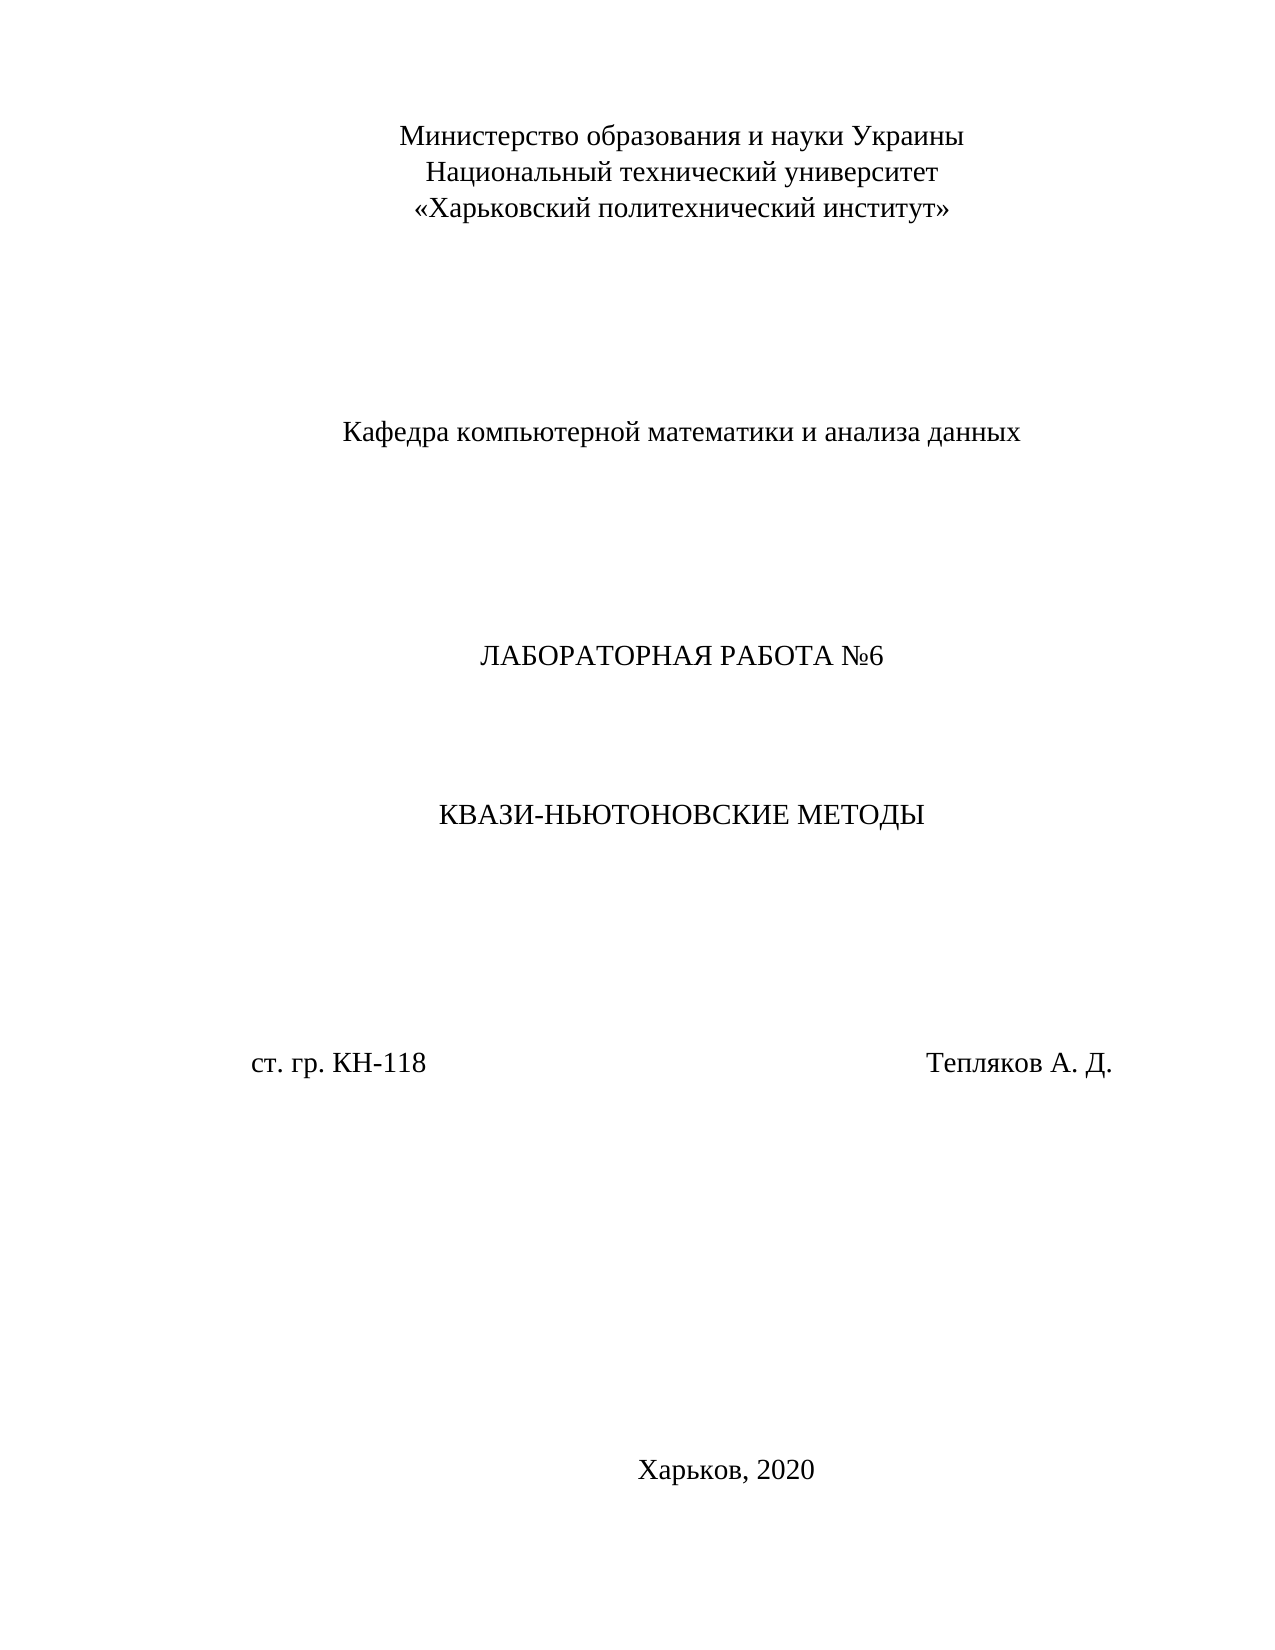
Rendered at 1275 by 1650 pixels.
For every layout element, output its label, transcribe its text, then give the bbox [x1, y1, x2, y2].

text КВАЗИ-НЬЮТОНОВСКИЕ МЕТОДЫ [177, 797, 1186, 831]
text ЛАБОРАТОРНАЯ РАБОТА №6 [177, 638, 1186, 707]
text Кафедра компьютерной математики и анализа данных [177, 414, 1186, 448]
text Харьков, 2020 [266, 1452, 1186, 1485]
text Министерство образования и науки Украины Национальный технический университет «Харьковский политехнический институт» [177, 118, 1186, 224]
text ст. гр. КН-118 Тепляков А. Д. [177, 1045, 1186, 1114]
